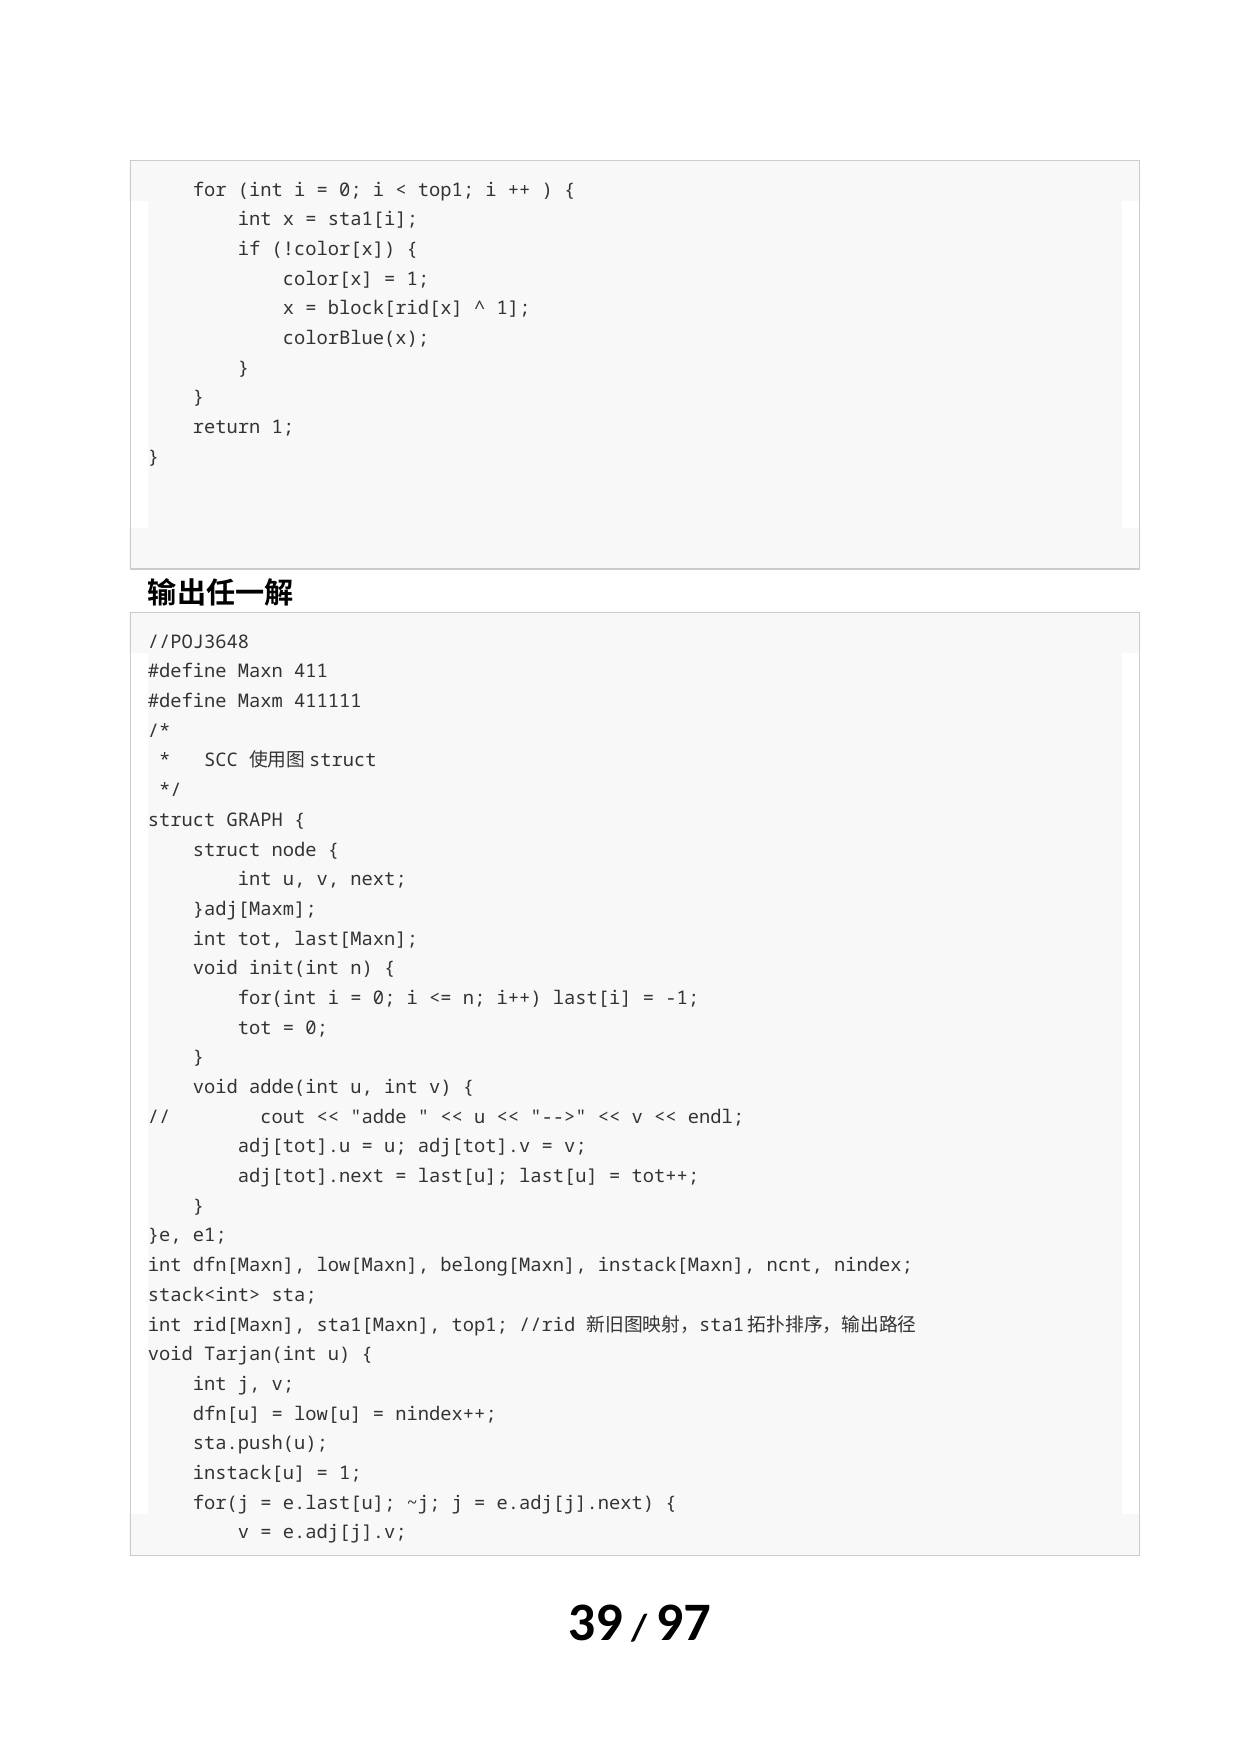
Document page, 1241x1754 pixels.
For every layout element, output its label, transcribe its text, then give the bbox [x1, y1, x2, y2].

text } [148, 1188, 1122, 1218]
text adj[tot].u = u; adj[tot].v = v; [148, 1128, 1122, 1158]
text struct node { [148, 832, 1122, 861]
text }adj[Maxm]; [148, 891, 1122, 921]
subtitle 输出任一解 [148, 570, 1122, 612]
text } [148, 350, 1122, 379]
text */ [148, 772, 1122, 802]
text void init(int n) { [148, 950, 1122, 980]
text int dfn[Maxn], low[Maxn], belong[Maxn], instack[Maxn], ncnt, nindex; [148, 1247, 1122, 1277]
text } [148, 439, 1122, 468]
text /* [148, 713, 1122, 743]
text // cout << "adde " << u << "-->" << v << endl; [148, 1099, 1122, 1128]
text colorBlue(x); [148, 320, 1122, 350]
text adj[tot].next = last[u]; last[u] = tot++; [148, 1158, 1122, 1188]
text for(j = e.last[u]; ~j; j = e.adj[j].next) { [148, 1485, 1122, 1502]
text int x = sta1[i]; [148, 201, 1122, 231]
text for(int i = 0; i <= n; i++) last[i] = -1; [148, 980, 1122, 1010]
text dfn[u] = low[u] = nindex++; [148, 1396, 1122, 1425]
text if (!color[x]) { [148, 231, 1122, 261]
text }e, e1; [148, 1218, 1122, 1247]
text #define Maxm 411111 [148, 683, 1122, 713]
text * SCC 使用图struct [148, 743, 1122, 772]
text color[x] = 1; [148, 261, 1122, 290]
text sta.push(u); [148, 1425, 1122, 1455]
text tot = 0; [148, 1010, 1122, 1039]
text void adde(int u, int v) { [148, 1069, 1122, 1099]
text int rid[Maxn], sta1[Maxn], top1; //rid 新旧图映射，sta1拓扑排序，输出路径 [148, 1307, 1122, 1336]
text //POJ3648 [131, 613, 1139, 653]
text void Tarjan(int u) { [148, 1336, 1122, 1366]
text struct GRAPH { [148, 802, 1122, 832]
text #define Maxn 411 [148, 653, 1122, 683]
text stack<int> sta; [148, 1277, 1122, 1307]
text v = e.adj[j].v; [131, 1502, 1139, 1555]
text instack[u] = 1; [148, 1455, 1122, 1485]
text } [148, 1039, 1122, 1069]
text } [148, 379, 1122, 409]
text return 1; [148, 409, 1122, 439]
text for (int i = 0; i < top1; i ++ ) { [131, 161, 1139, 201]
text x = block[rid[x] ^ 1]; [148, 290, 1122, 320]
text int j, v; [148, 1366, 1122, 1396]
text int tot, last[Maxn]; [148, 921, 1122, 950]
text int u, v, next; [148, 861, 1122, 891]
